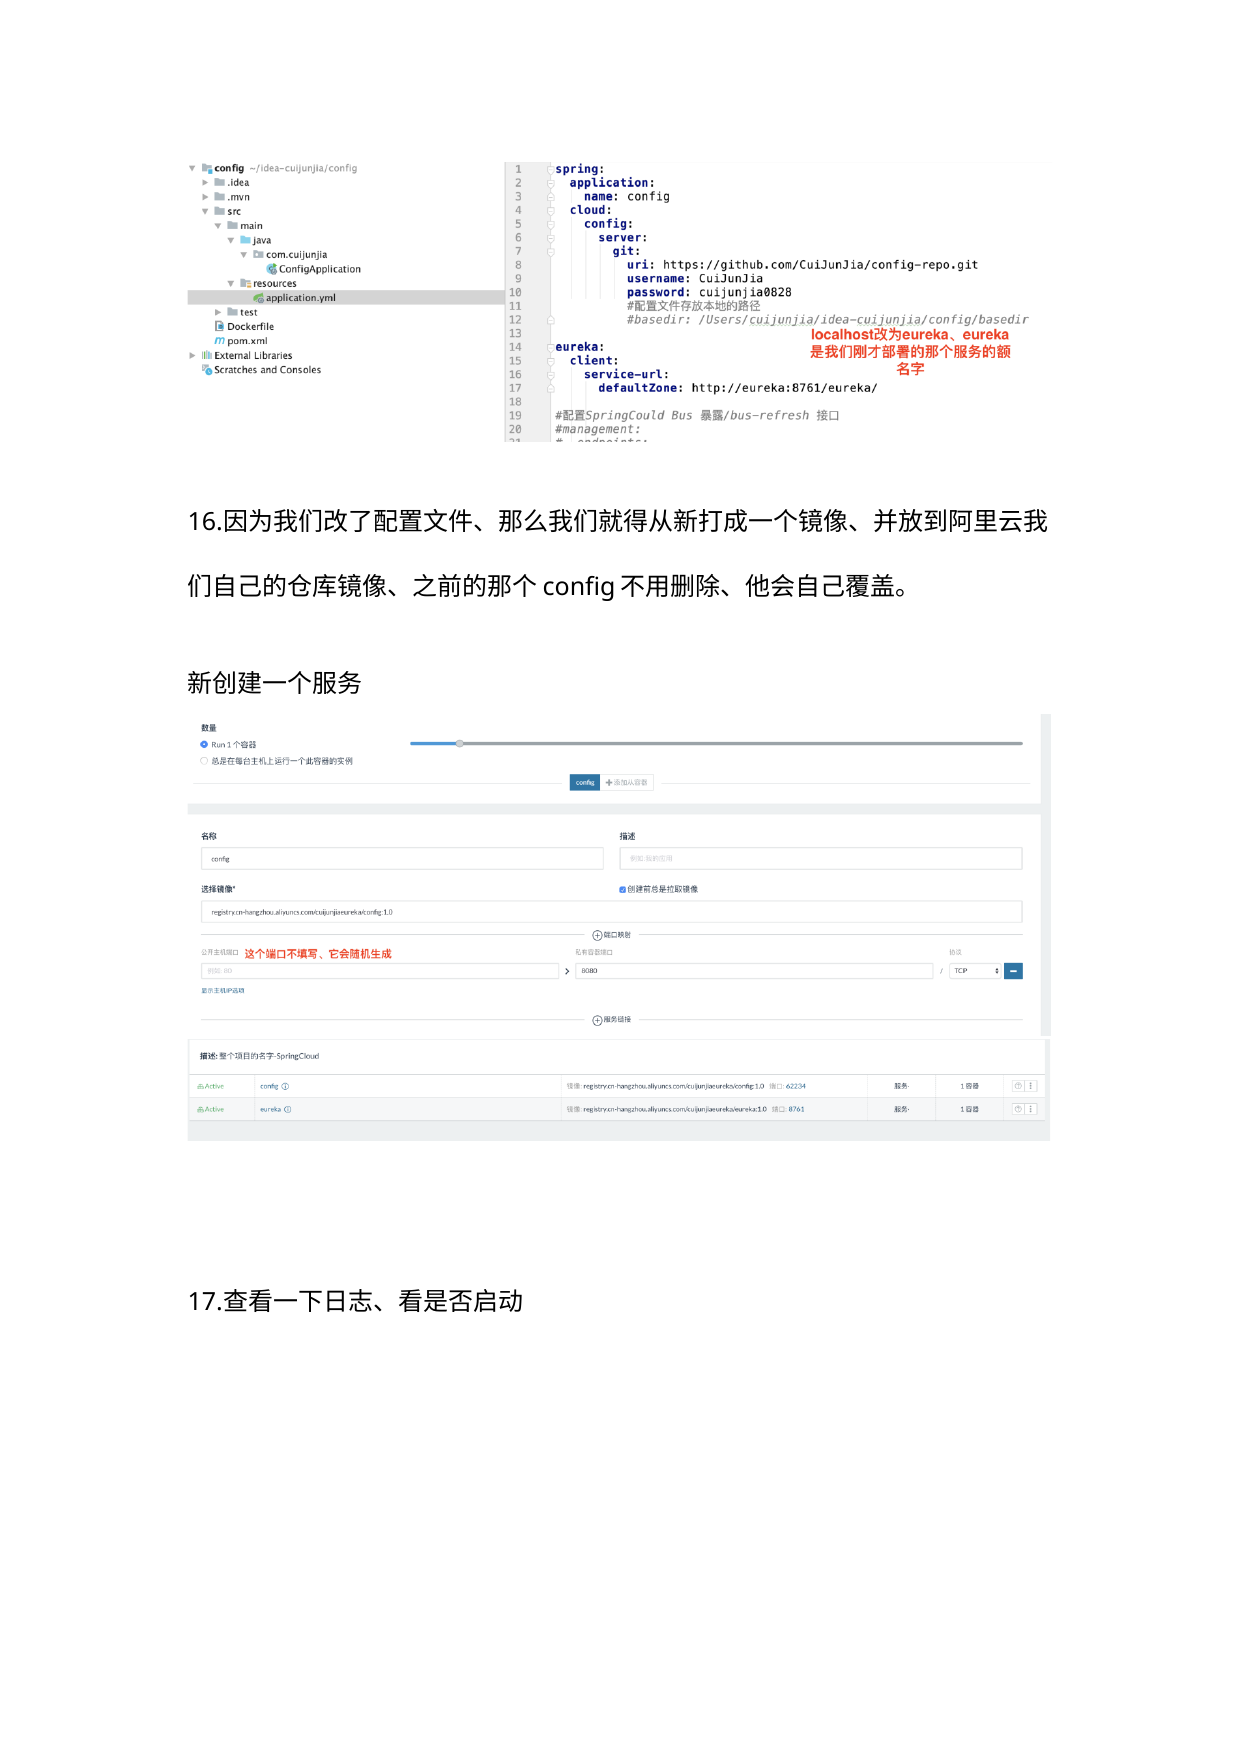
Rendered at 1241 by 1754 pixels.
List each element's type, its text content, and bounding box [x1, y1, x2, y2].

list 因为我们改了配置文件、那么我们就得从新打成一个镜像、并放到阿里云我们自己的仓库镜像、之前的那个config不用删除、他会自己覆盖。 [187, 487, 1053, 617]
list 查看一下日志、看是否启动 [187, 1267, 1053, 1332]
list 新创建一个服务 [187, 649, 1053, 714]
picture [187, 162, 1053, 442]
picture [187, 1039, 1050, 1141]
picture [187, 714, 1051, 1036]
